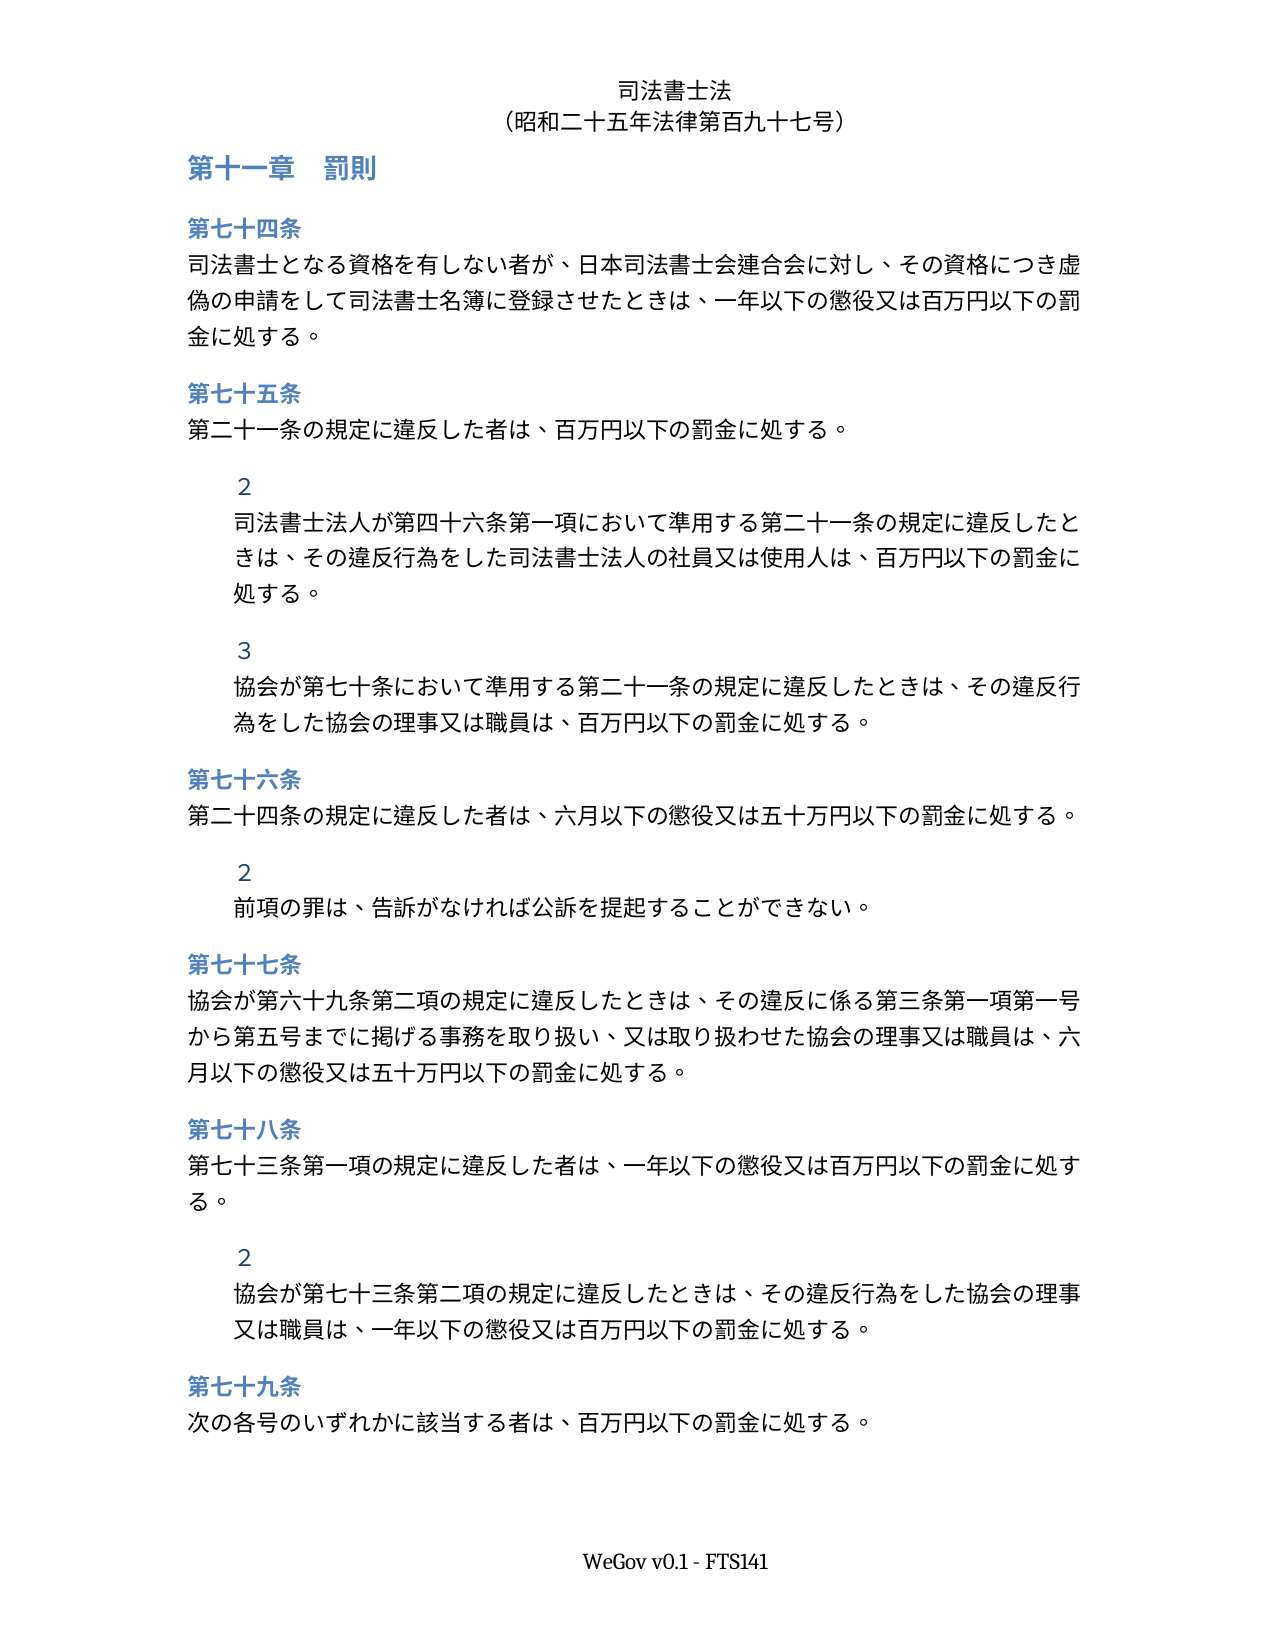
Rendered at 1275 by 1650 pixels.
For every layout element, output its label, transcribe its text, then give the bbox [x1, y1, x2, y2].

text 次の各号のいずれかに該当する者は、百万円以下の罰金に処する。 [187, 1407, 1087, 1438]
text 第二十四条の規定に違反した者は、六月以下の懲役又は五十万円以下の罰金に処する。 [187, 800, 1087, 831]
text 協会が第六十九条第二項の規定に違反したときは、その違反に係る第三条第一項第一号から第五号までに掲げる事務を取り扱い、又は取り扱わせた協会の理事又は職員は、六月以下の懲役又は五十万円以下の罰金に処する。 [187, 985, 1087, 1088]
text 司法書士法人が第四十六条第一項において準用する第二十一条の規定に違反したときは、その違反行為をした司法書士法人の社員又は使用人は、百万円以下の罰金に処する。 [233, 506, 1087, 609]
subtitle ２ [233, 856, 1087, 888]
subtitle 第七十九条 [187, 1371, 1087, 1402]
subtitle 第七十四条 [187, 213, 1087, 244]
text 司法書士となる資格を有しない者が、日本司法書士会連合会に対し、その資格につき虚偽の申請をして司法書士名簿に登録させたときは、一年以下の懲役又は百万円以下の罰金に処する。 [187, 249, 1087, 352]
text 第二十一条の規定に違反した者は、百万円以下の罰金に処する。 [187, 414, 1087, 445]
subtitle 第十一章 罰則 [187, 150, 1087, 187]
subtitle 第七十八条 [187, 1114, 1087, 1145]
subtitle ２ [233, 471, 1087, 502]
text 第七十三条第一項の規定に違反した者は、一年以下の懲役又は百万円以下の罰金に処する。 [187, 1150, 1087, 1217]
subtitle 第七十七条 [187, 949, 1087, 980]
subtitle ２ [233, 1242, 1087, 1274]
subtitle 第七十五条 [187, 378, 1087, 409]
text 協会が第七十三条第二項の規定に違反したときは、その違反行為をした協会の理事又は職員は、一年以下の懲役又は百万円以下の罰金に処する。 [233, 1278, 1087, 1346]
text 協会が第七十条において準用する第二十一条の規定に違反したときは、その違反行為をした協会の理事又は職員は、百万円以下の罰金に処する。 [233, 671, 1087, 738]
subtitle ３ [233, 635, 1087, 666]
text 前項の罪は、告訴がなければ公訴を提起することができない。 [233, 892, 1087, 924]
subtitle 第七十六条 [187, 764, 1087, 795]
